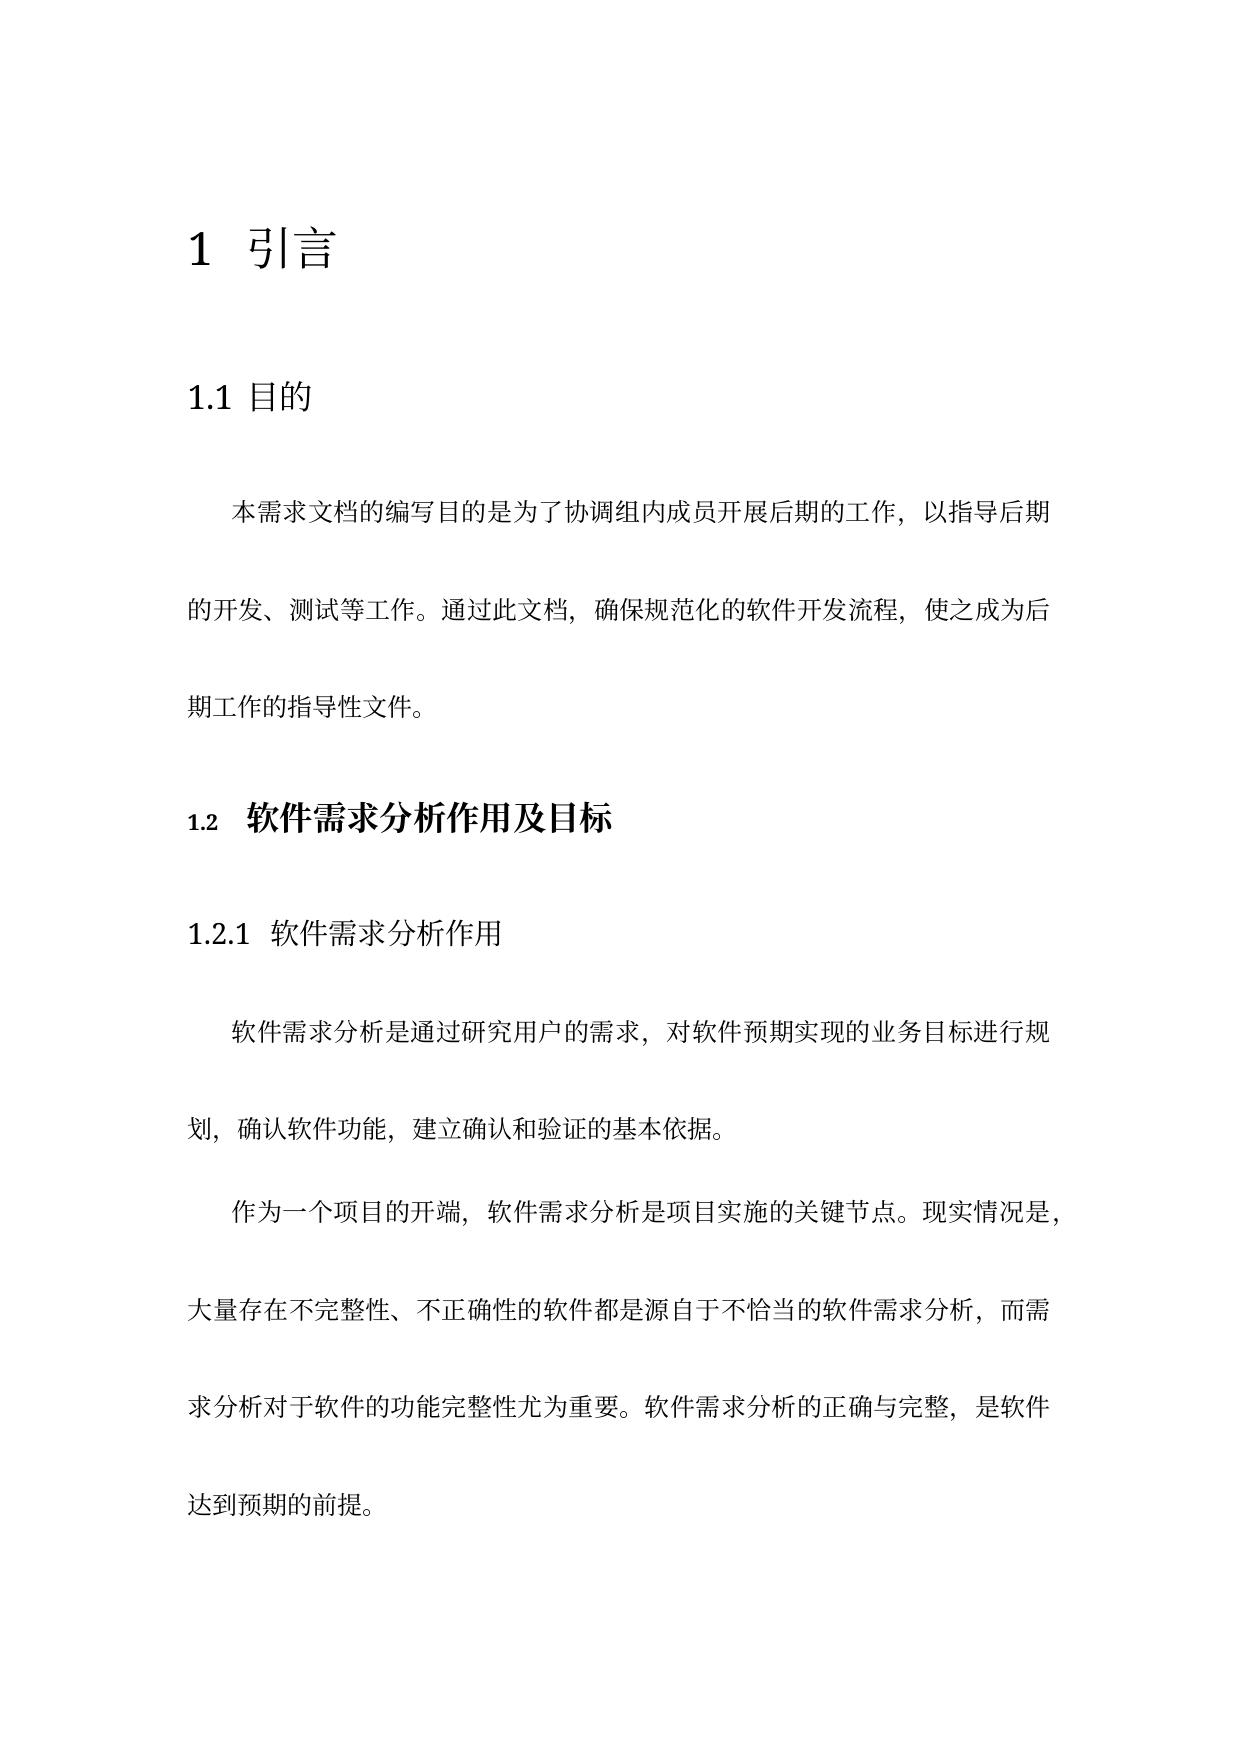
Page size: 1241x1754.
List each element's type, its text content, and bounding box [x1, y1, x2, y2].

subtitle 引言 [187, 197, 1053, 295]
subtitle 软件需求分析作用及目标 [187, 783, 1053, 848]
text 作为一个项目的开端，软件需求分析是项目实施的关键节点。现实情况是，大量存在不完整性、不正确性的软件都是源自于不恰当的软件需求分析，而需求分析对于软件的功能完整性尤为重要。软件需求分析的正确与完整，是软件达到预期的前提。 [187, 1178, 1053, 1536]
text 软件需求分析是通过研究用户的需求，对软件预期实现的业务目标进行规划，确认软件功能，建立确认和验证的基本依据。 [187, 998, 1053, 1161]
list 软件需求分析作用 [187, 899, 1053, 964]
text 本需求文档的编写目的是为了协调组内成员开展后期的工作，以指导后期的开发、测试等工作。通过此文档，确保规范化的软件开发流程，使之成为后期工作的指导性文件。 [187, 478, 1053, 738]
subtitle 目的 [187, 362, 1053, 427]
